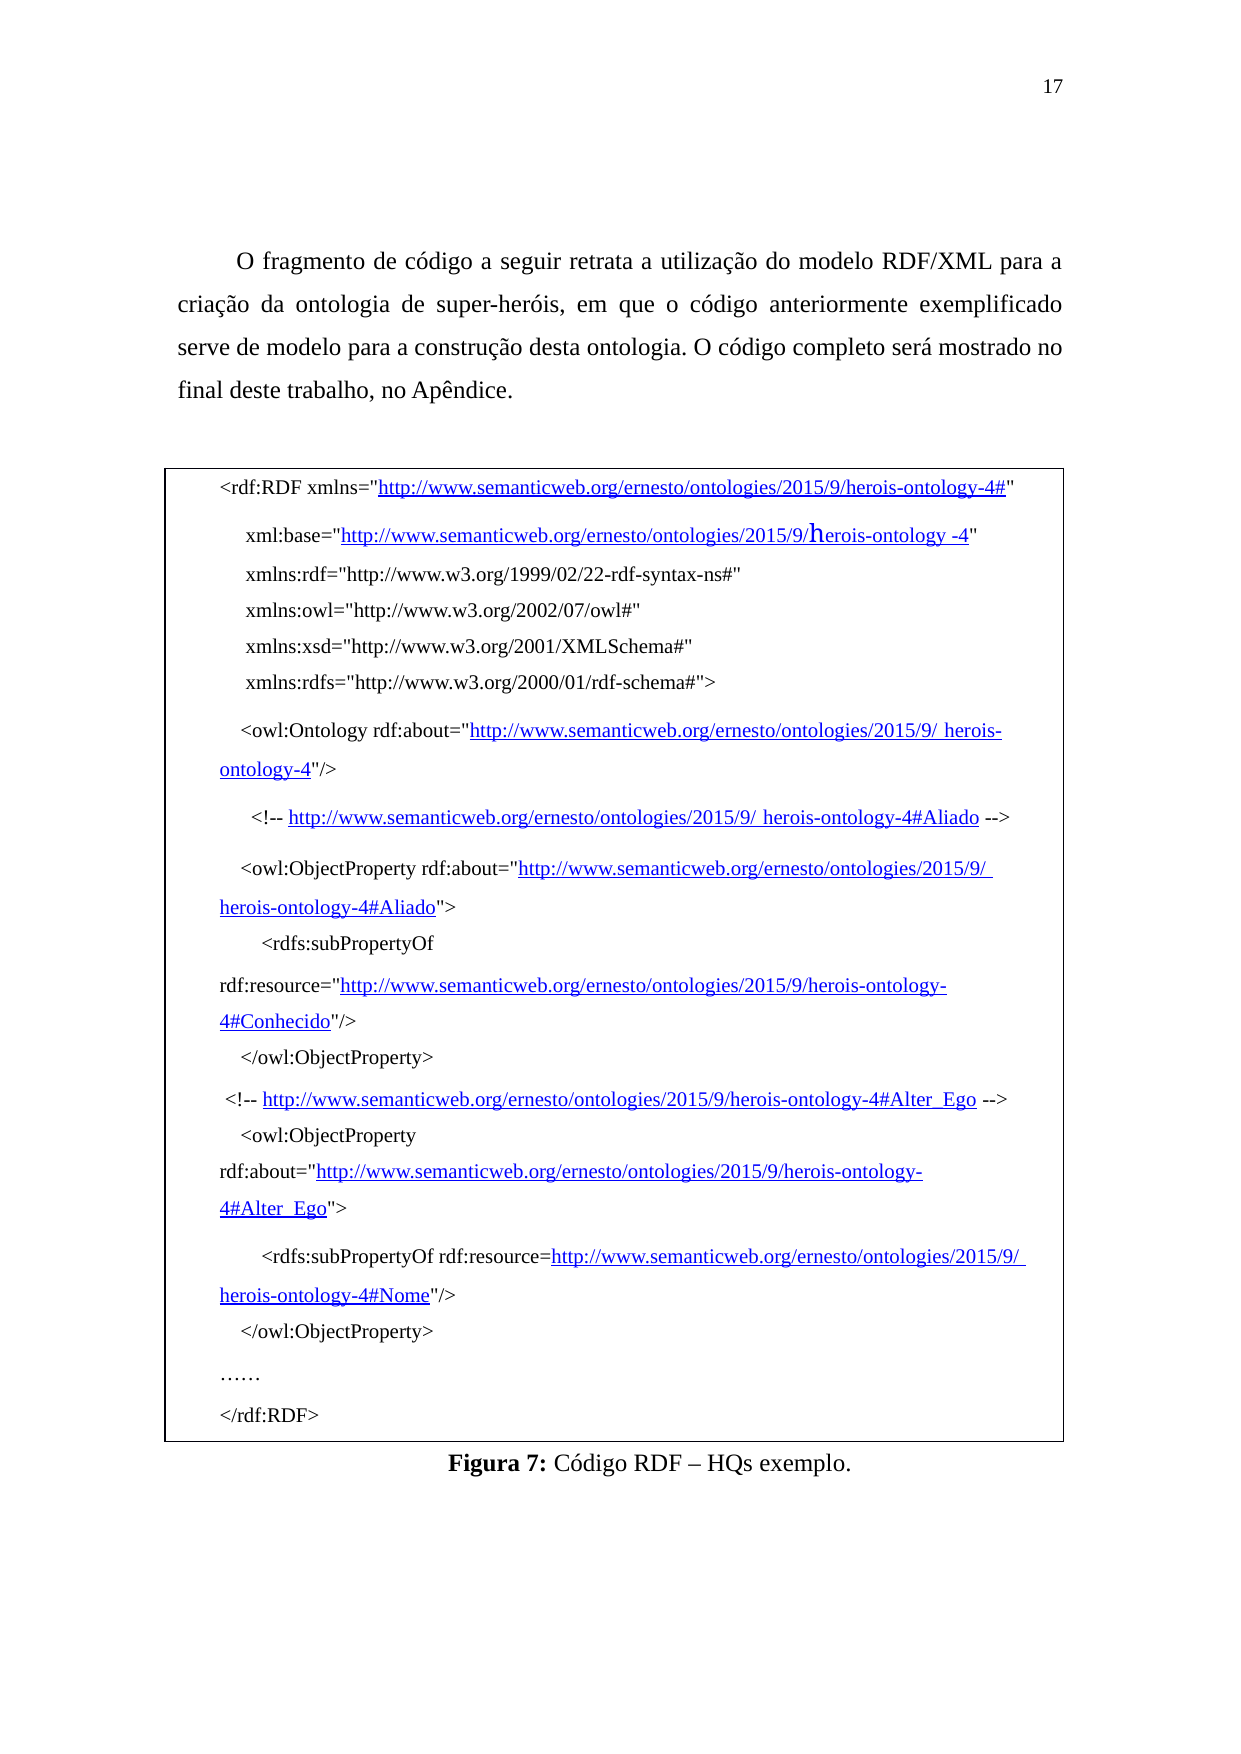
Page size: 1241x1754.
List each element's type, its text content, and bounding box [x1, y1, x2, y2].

table_header <rdf:RDF xmlns="http://www.semanticweb.org/ernesto/ontologies/2015/9/herois-ontology-4#" xml:base="http://www.semanticweb.org/ernesto/ontologies/2015/9/herois-ontology -4" xmlns:rdf="http://www.w3.org/1999/02/22-rdf-syntax-ns#" xmlns:owl="http://www.w3.org/2002/07/owl#" xmlns:xsd="http://www.w3.org/2001/XMLSchema#" xmlns:rdfs="http://www.w3.org/2000/01/rdf-schema#"> <owl:Ontology rdf:about="http://www.semanticweb.org/ernesto/ontologies/2015/9/ herois-ontology-4"/> <!-- http://www.semanticweb.org/ernesto/ontologies/2015/9/ herois-ontology-4#Aliado --> <owl:ObjectProperty rdf:about="http://www.semanticweb.org/ernesto/ontologies/2015/9/ herois-ontology-4#Aliado"> <rdfs:subPropertyOf rdf:resource="http://www.semanticweb.org/ernesto/ontologies/2015/9/herois-ontology-4#Conhecido"/> </owl:ObjectProperty> <!-- http://www.semanticweb.org/ernesto/ontologies/2015/9/herois-ontology-4#Alter_Ego --> <owl:ObjectProperty rdf:about="http://www.semanticweb.org/ernesto/ontologies/2015/9/herois-ontology-4#Alter_Ego"> <rdfs:subPropertyOf rdf:resource=http://www.semanticweb.org/ernesto/ontologies/2015/9/ herois-ontology-4#Nome"/> </owl:ObjectProperty> …… </rdf:RDF> [166, 469, 1063, 1441]
list Figura 7: Código RDF – HQs exemplo. [236, 1448, 1063, 1477]
list O fragmento de código a seguir retrata a utilização do modelo RDF/XML para a criação da ontologia de super-heróis, em que o código anteriormente exemplificado serve de modelo para a construção desta ontologia. O código completo será mostrado no final deste trabalho, no Apêndice. [177, 246, 1063, 404]
